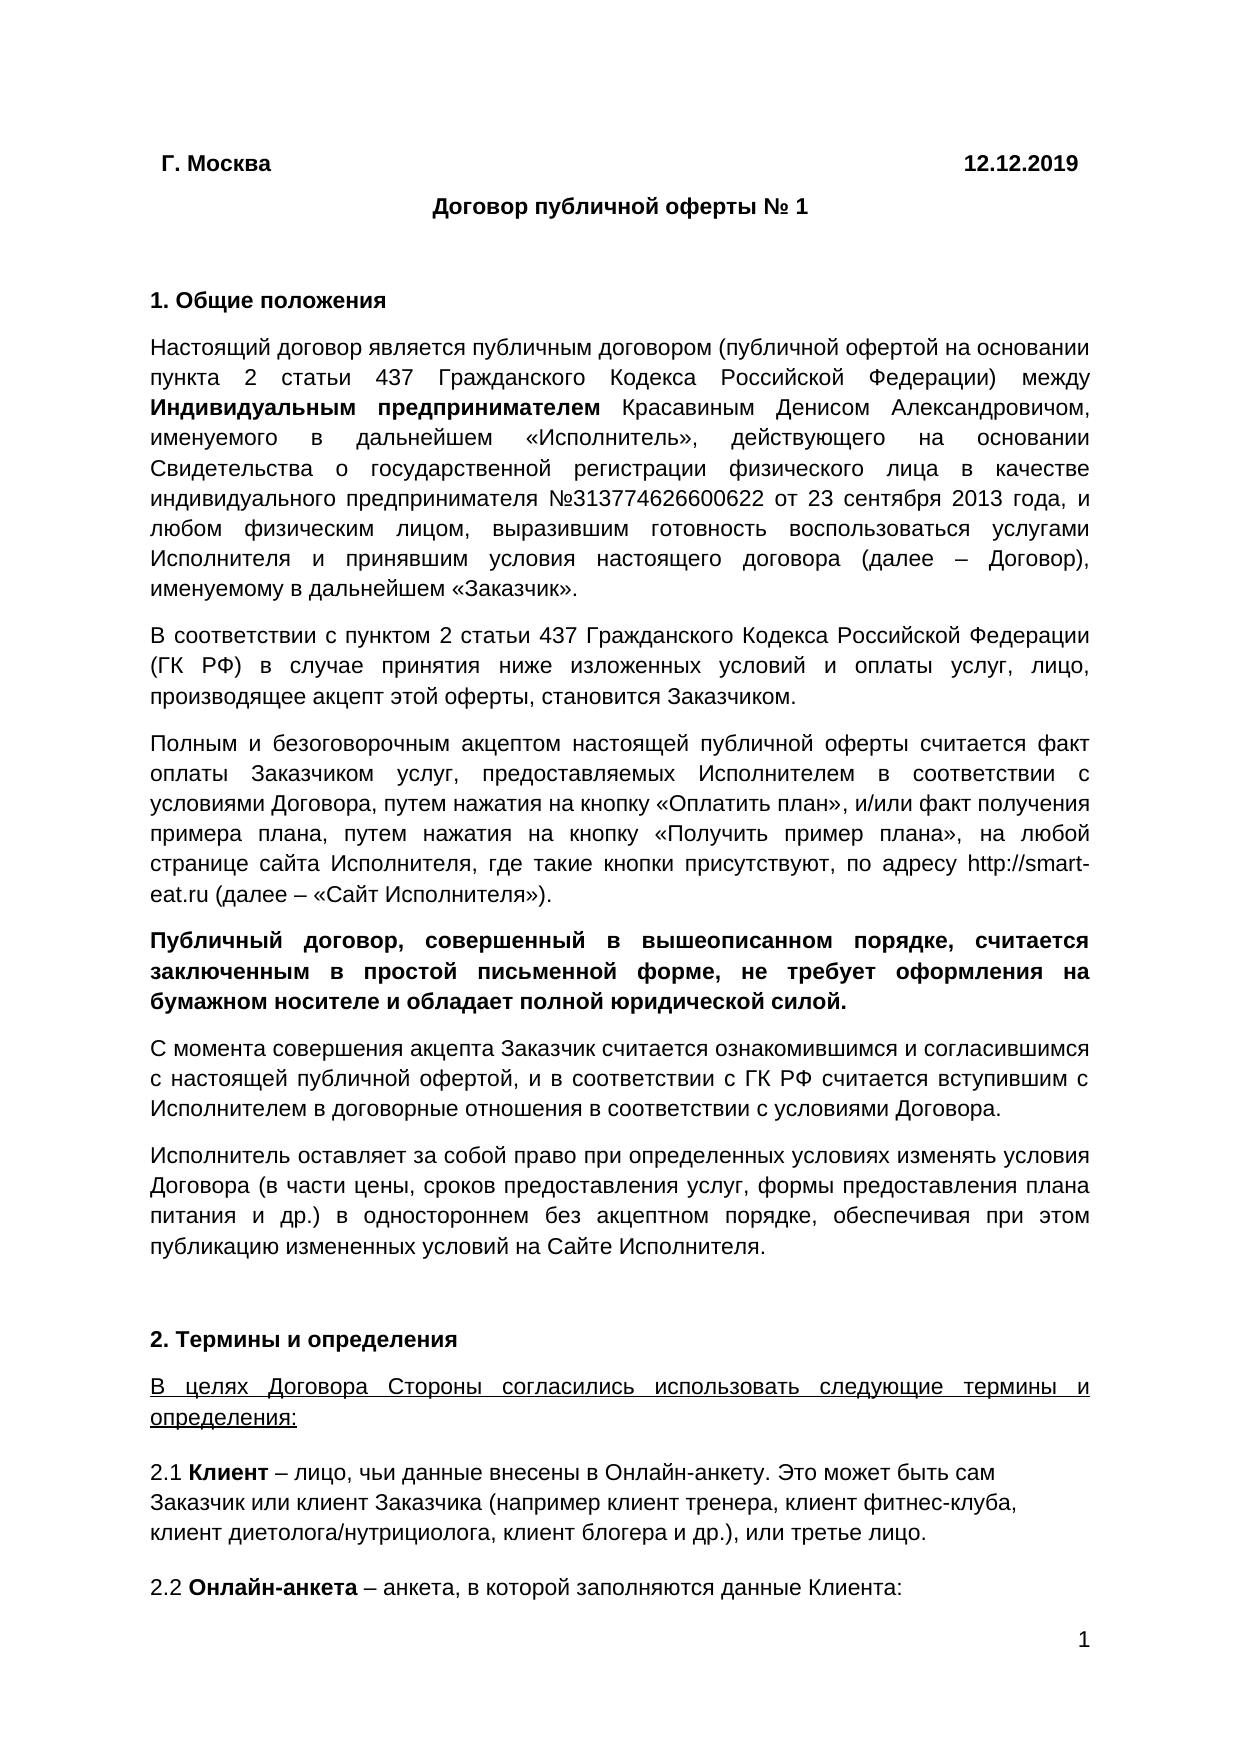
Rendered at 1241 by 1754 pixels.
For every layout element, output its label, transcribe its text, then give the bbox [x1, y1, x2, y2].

text 2. Термины и определения [150, 1326, 1090, 1353]
text С момента совершения акцепта Заказчик считается ознакомившимся и согласившимся с настоящей публичной офертой, и в соответствии с ГК РФ считается вступившим с Исполнителем в договорные отношения в соответствии с условиями Договора. [150, 1035, 1090, 1121]
text Настоящий договор является публичным договором (публичной офертой на основании пункта 2 статьи 437 Гражданского Кодекса Российской Федерации) между Индивидуальным предпринимателем Красавиным Денисом Александровичом, именуемого в дальнейшем «Исполнитель», действующего на основании Свидетельства о государственной регистрации физического лица в качестве индивидуального предпринимателя №313774626600622 от 23 сентября 2013 года, и любом физическим лицом, выразившим готовность воспользоваться услугами Исполнителя и принявшим условия настоящего договора (далее – Договор), именуемому в дальнейшем «Заказчик». [150, 334, 1090, 602]
text 2.2 Онлайн-анкета – анкета, в которой заполняются данные Клиента: [150, 1574, 1090, 1601]
text Договор публичной оферты № 1 [150, 193, 1090, 219]
text 1. Общие положения [150, 287, 1090, 313]
text В целях Договора Стороны согласились использовать следующие термины и определения: [150, 1373, 1090, 1396]
text Публичный договор, совершенный в вышеописанном порядке, считается заключенным в простой письменной форме, не требует оформления на бумажном носителе и обладает полной юридической силой. [150, 927, 1090, 1014]
text В целях Договора Стороны согласились использовать следующие термины и определения: [150, 1397, 1090, 1430]
text Исполнитель оставляет за собой право при определенных условиях изменять условия Договора (в части цены, сроков предоставления услуг, формы предоставления плана питания и др.) в одностороннем без акцептном порядке, обеспечивая при этом публикацию измененных условий на Сайте Исполнителя. [150, 1142, 1090, 1259]
text Полным и безоговорочным акцептом настоящей публичной оферты считается факт оплаты Заказчиком услуг, предоставляемых Исполнителем в соответствии с условиями Договора, путем нажатия на кнопку «Оплатить план», и/или факт получения примера плана, путем нажатия на кнопку «Получить пример плана», на любой странице сайта Исполнителя, где такие кнопки присутствуют, по адресу http://smart-eat.ru (далее – «Сайт Исполнителя»). [150, 729, 1090, 907]
text В соответствии с пунктом 2 статьи 437 Гражданского Кодекса Российской Федерации (ГК РФ) в случае принятия ниже изложенных условий и оплаты услуг, лицо, производящее акцепт этой оферты, становится Заказчиком. [150, 622, 1090, 709]
text 2.1 Клиент – лицо, чьи данные внесены в Онлайн-анкету. Это может быть сам Заказчик или клиент Заказчика (например клиент тренера, клиент фитнес-клуба, клиент диетолога/нутрициолога, клиент блогера и др.), или третье лицо. [150, 1459, 1090, 1545]
table_header 12.12.2019 [620, 150, 1089, 193]
table_header Г. Москва [150, 150, 620, 193]
